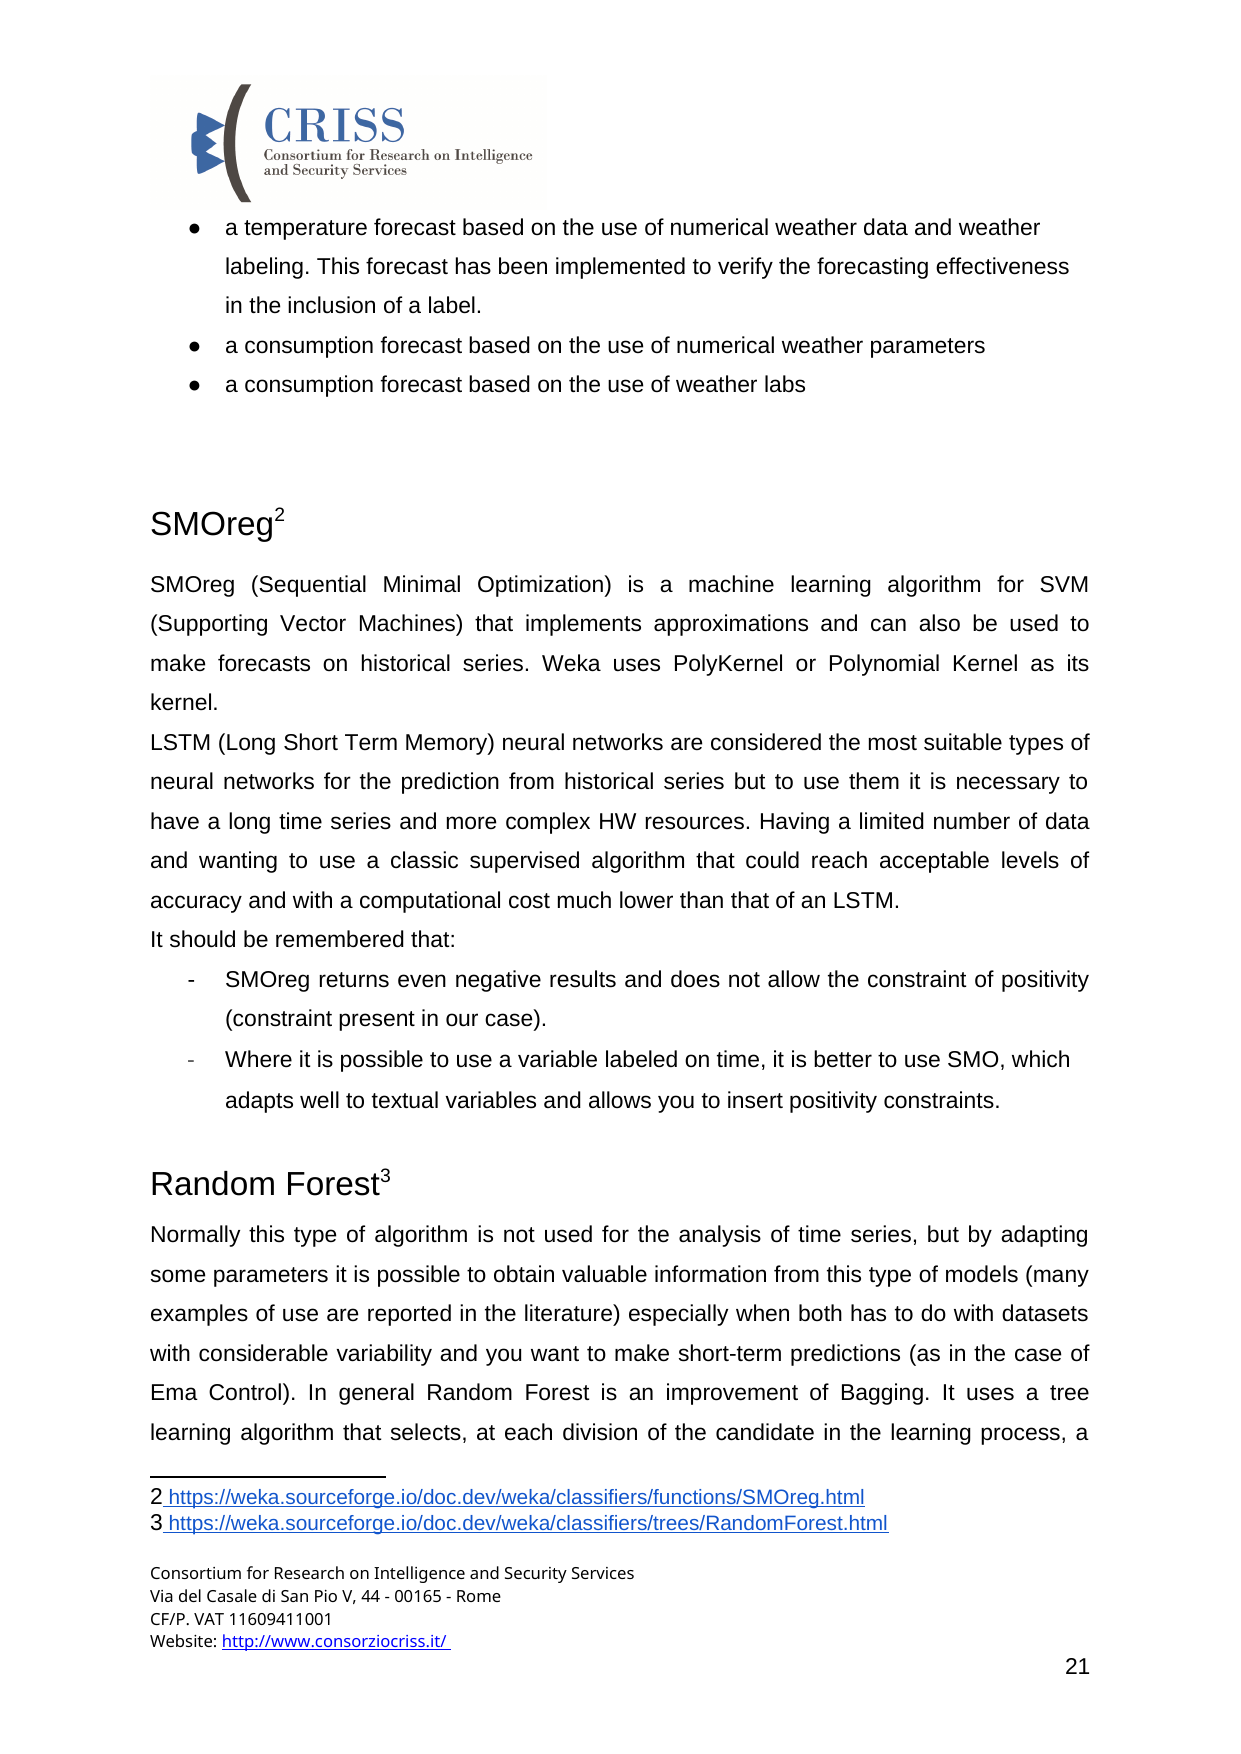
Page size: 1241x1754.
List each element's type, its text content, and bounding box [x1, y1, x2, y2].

subtitle Random Forest [150, 1164, 1090, 1203]
subtitle SMOreg [150, 504, 1090, 542]
text It should be remembered that: [150, 926, 1090, 952]
list SMOreg returns even negative results and does not allow the constraint of positivity (constraint present in our case). [187, 966, 1090, 1031]
list a consumption forecast based on the use of numerical weather parameters [187, 332, 1090, 358]
list a temperature forecast based on the use of numerical weather data and weather labeling. This forecast has been implemented to verify the forecasting effectiveness in the inclusion of a label. [187, 213, 1090, 319]
picture [150, 75, 547, 210]
list Where it is possible to use a variable labeled on time, it is better to use SMO, which adapts well to textual variables and allows you to insert positivity constraints. [187, 1044, 1090, 1114]
text LSTM (Long Short Term Memory) neural networks are considered the most suitable types of neural networks for the prediction from historical series but to use them it is necessary to have a long time series and more complex HW resources. Having a limited number of data and wanting to use a classic supervised algorithm that could reach acceptable levels of accuracy and with a computational cost much lower than that of an LSTM. [150, 729, 1090, 913]
text SMOreg (Sequential Minimal Optimization) is a machine learning algorithm for SVM (Supporting Vector Machines) that implements approximations and can also be used to make forecasts on historical series. Weka uses PolyKernel or Polynomial Kernel as its kernel. [150, 571, 1090, 716]
list a consumption forecast based on the use of weather labs [187, 371, 1090, 398]
